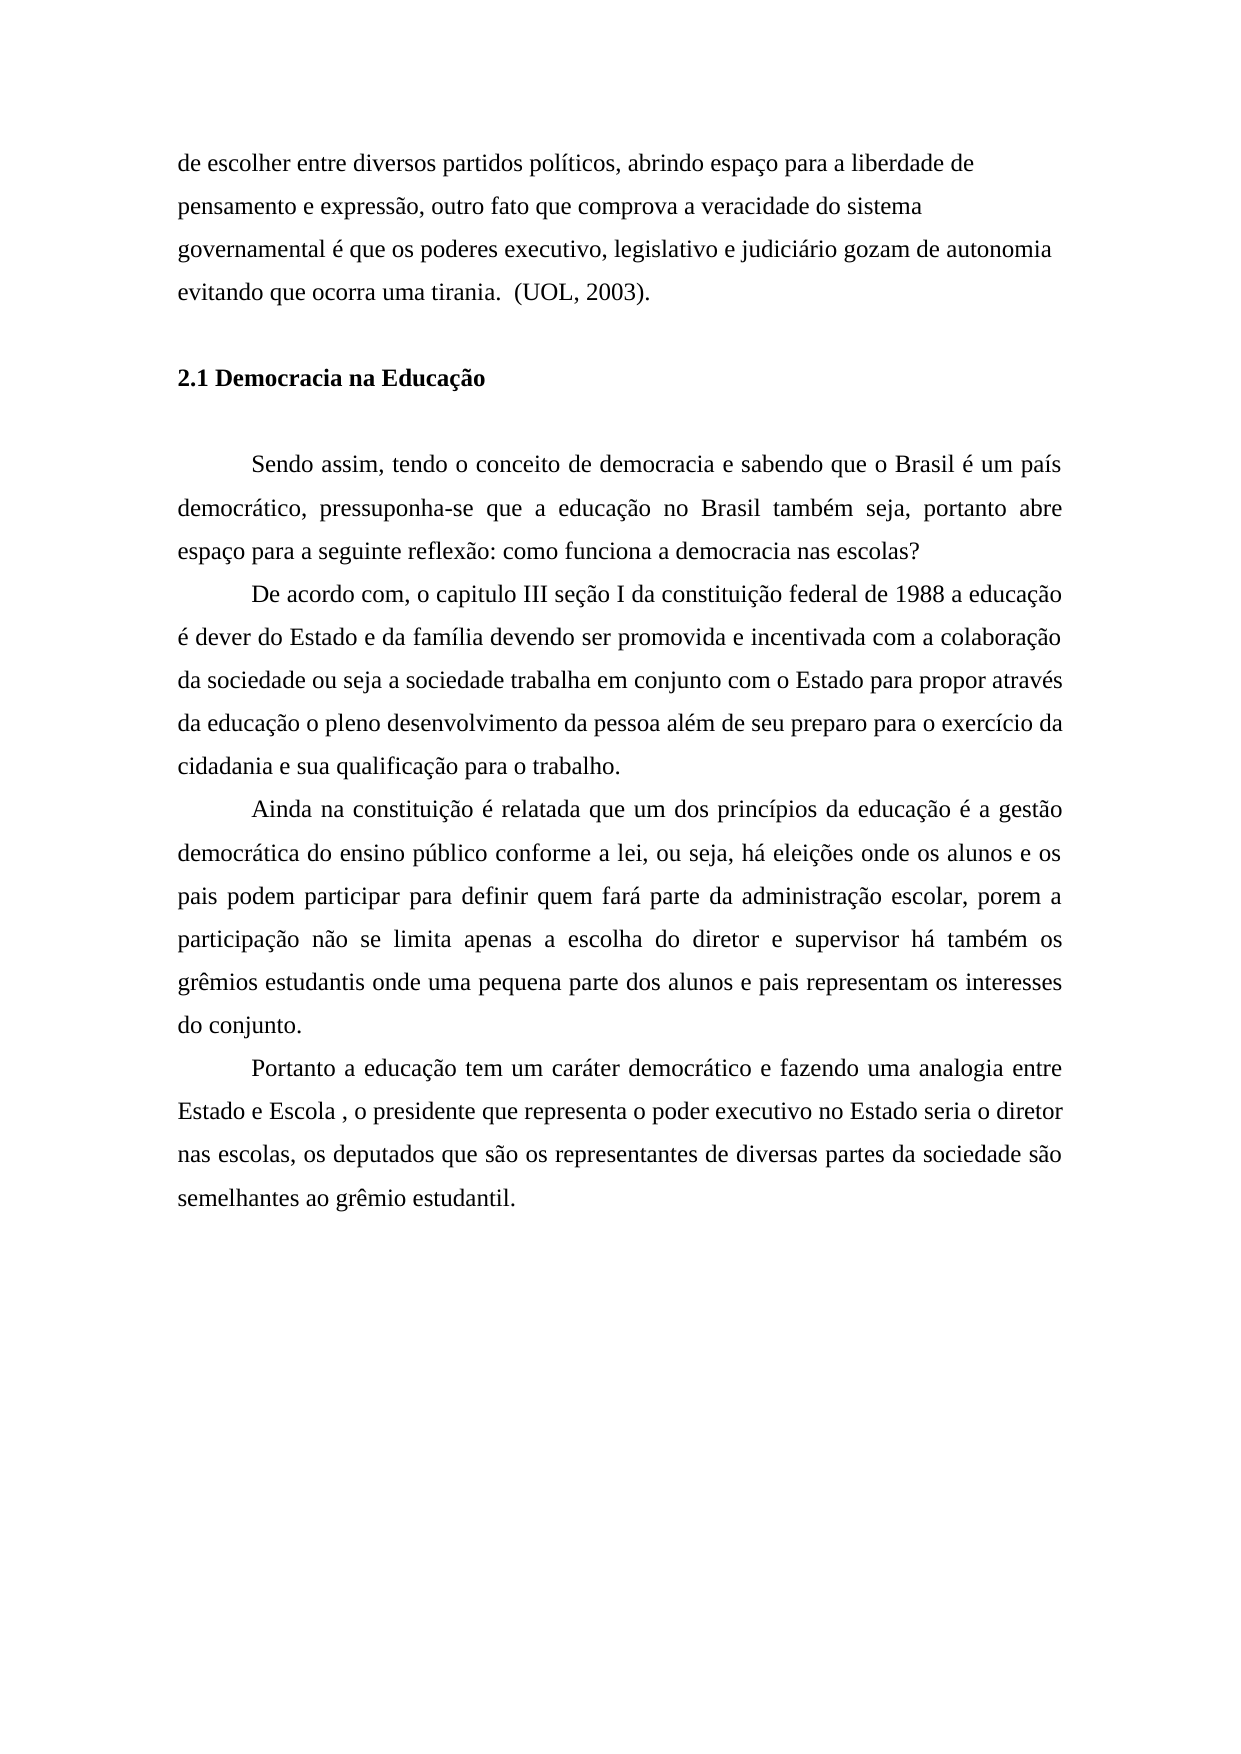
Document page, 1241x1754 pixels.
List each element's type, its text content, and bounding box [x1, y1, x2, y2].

text 2.1 Democracia na Educação [177, 363, 1063, 392]
text Ainda na constituição é relatada que um dos princípios da educação é a gestão democrática do ensino público conforme a lei, ou seja, há eleições onde os alunos e os pais podem participar para definir quem fará parte da administração escolar, porem a participação não se limita apenas a escolha do diretor e supervisor há também os grêmios estudantis onde uma pequena parte dos alunos e pais representam os interesses do conjunto. [177, 794, 1063, 1039]
text Sendo assim, tendo o conceito de democracia e sabendo que o Brasil é um país democrático, pressuponha-se que a educação no Brasil também seja, portanto abre espaço para a seguinte reflexão: como funciona a democracia nas escolas? [177, 449, 1063, 564]
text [177, 148, 1063, 306]
text Portanto a educação tem um caráter democrático e fazendo uma analogia entre Estado e Escola , o presidente que representa o poder executivo no Estado seria o diretor nas escolas, os deputados que são os representantes de diversas partes da sociedade são semelhantes ao grêmio estudantil. [177, 1053, 1063, 1211]
text De acordo com, o capitulo III seção I da constituição federal de 1988 a educação é dever do Estado e da família devendo ser promovida e incentivada com a colaboração da sociedade ou seja a sociedade trabalha em conjunto com o Estado para propor através da educação o pleno desenvolvimento da pessoa além de seu preparo para o exercício da cidadania e sua qualificação para o trabalho. [177, 579, 1063, 780]
